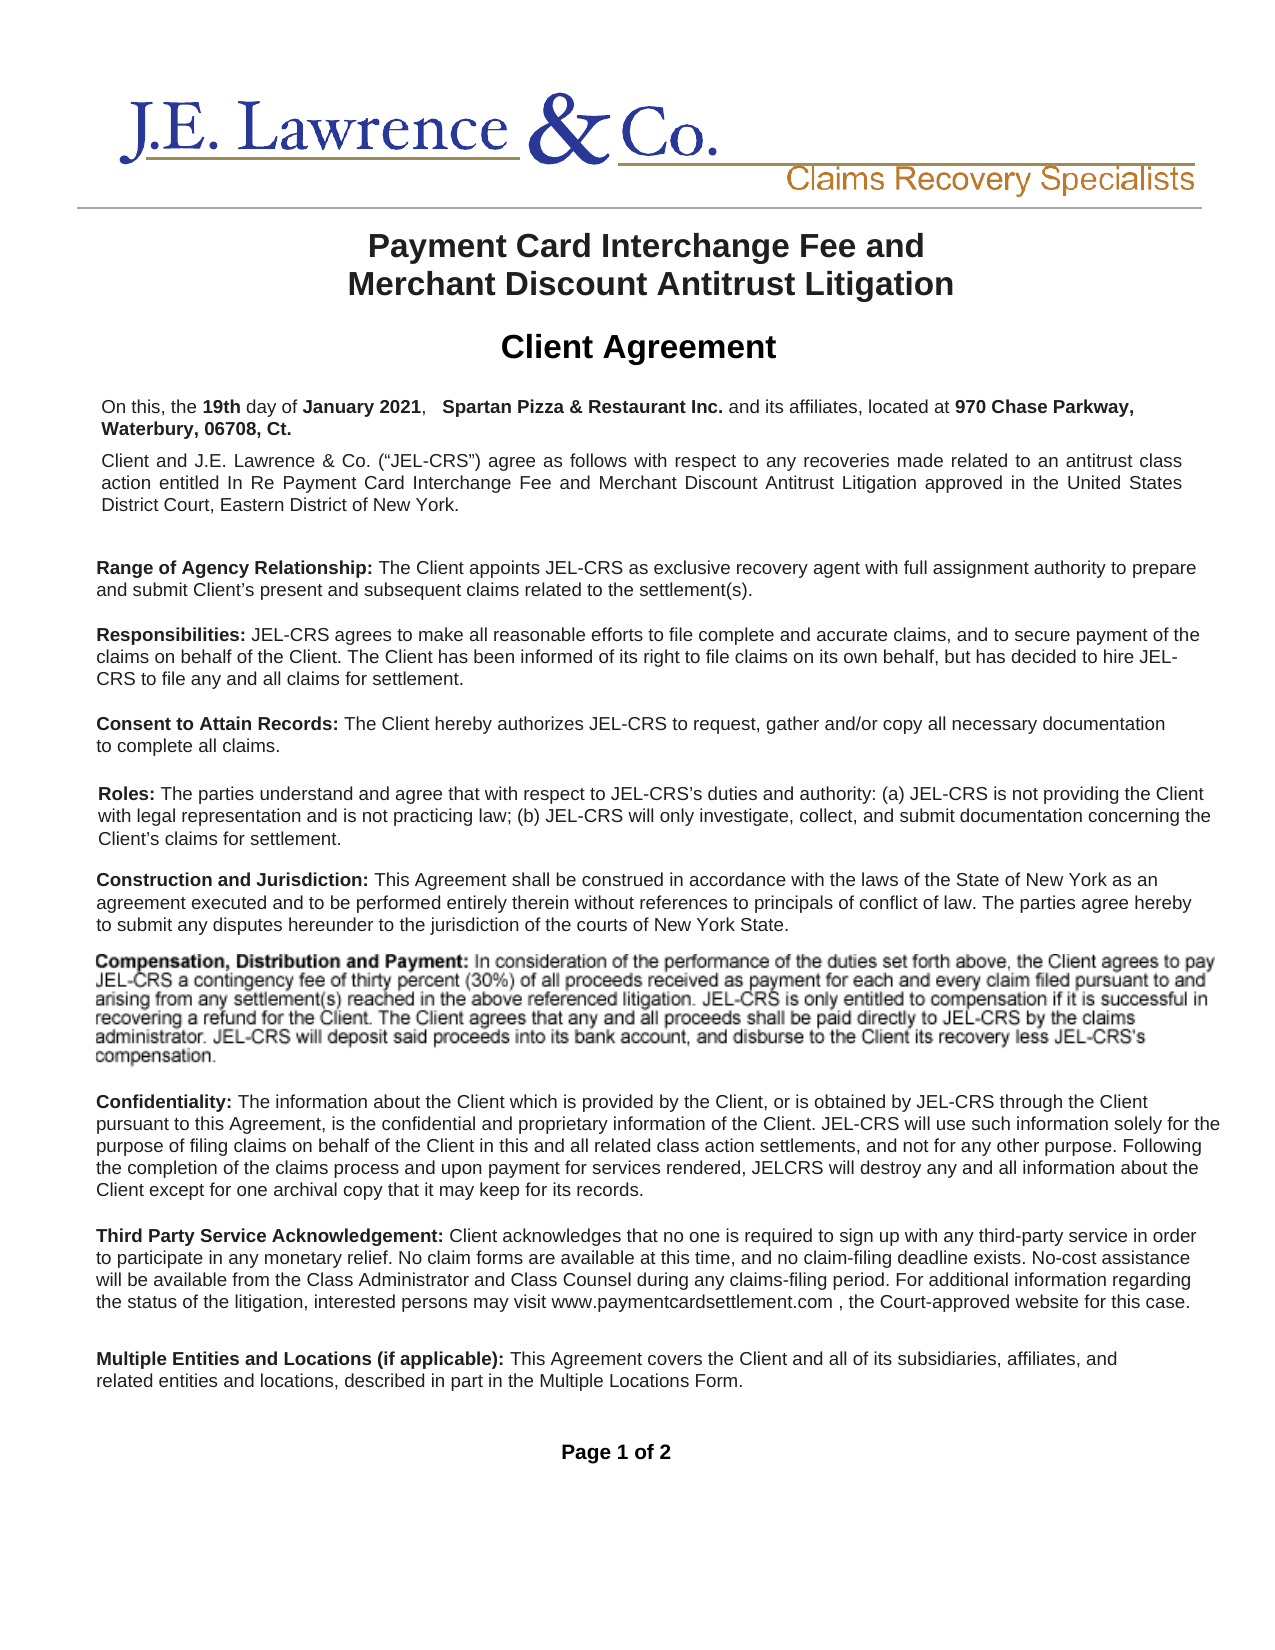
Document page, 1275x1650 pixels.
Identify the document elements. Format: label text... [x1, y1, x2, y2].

picture [1041, 165, 1060, 190]
text Multiple Entities and Locations (if applicable): This Agreement covers the Client and all of its subsidiaries, affiliates, and related entities and locations, described in part in the Multiple Locations Form. [96, 1347, 1163, 1391]
text Consent to Attain Records: The Client hereby authorizes JEL-CRS to request, gather and/or copy all necessary documentation to complete all claims. [96, 713, 1169, 757]
text Construction and Jurisdiction: This Agreement shall be construed in accordance with the laws of the State of New York as an agreement executed and to be performed entirely therein without references to principals of conflict of law. The parties agree hereby to submit any disputes hereunder to the jurisdiction of the courts of New York State. [96, 869, 1196, 935]
picture [238, 101, 507, 150]
picture [670, 124, 703, 156]
text On this, the 19th day of January 2021, Spartan Pizza & Restaurant Inc. and its affiliates, located at 970 Chase Parkway, Waterbury, 06708, Ct. [101, 396, 1183, 439]
text Client and J.E. Lawrence & Co. (“JEL-CRS”) agree as follows with respect to any recoveries made related to an antitrust class action entitled In Re Payment Card Interchange Fee and Merchant Discount Antitrust Litigation approved in the United States District Court, Eastern District of New York. [101, 450, 1183, 516]
picture [787, 165, 809, 190]
picture [843, 172, 884, 190]
text Responsibilities: JEL-CRS agrees to make all reasonable efforts to file complete and accurate claims, and to secure payment of the claims on behalf of the Client. The Client has been informed of its right to file claims on its own behalf, but has decided to hire JEL-CRS to file any and all claims for settlement. [96, 624, 1201, 690]
text Roles: The parties understand and agree that with respect to JEL-CRS’s duties and authority: (a) JEL-CRS is not providing the Client with legal representation and is not practicing law; (b) JEL-CRS will only investigate, collect, and submit documentation concerning the Client’s claims for settlement. [98, 783, 1215, 849]
picture [817, 172, 834, 190]
picture [1121, 172, 1138, 190]
picture [1154, 166, 1194, 190]
text Third Party Service Acknowledgement: Client acknowledges that no one is required to sign up with any third-party service in order to participate in any monetary relief. No claim forms are available at this time, and no claim-filing deadline exists. No-cost assistance will be available from the Class Administrator and Class Counsel during any claims-filing period. For additional information regarding the status of the litigation, interested persons may visit www.paymentcardsettlement.com , the Court-approved website for this case. [96, 1225, 1206, 1313]
picture [1063, 166, 1119, 196]
text Confidentiality: The information about the Client which is provided by the Client, or is obtained by JEL-CRS through the Client pursuant to this Agreement, is the confidential and proprietary information of the Client. JEL-CRS will use such information solely for the purpose of filing claims on behalf of the Client in this and all related class action settlements, and not for any other purpose. Following the completion of the claims process and upon payment for services rendered, JELCRS will destroy any and all information about the Client except for one archival copy that it may keep for its records. [96, 1091, 1223, 1201]
text Range of Agency Relationship: The Client appoints JEL-CRS as exclusive recovery agent with full assignment authority to prepare and submit Client’s present and subsequent claims related to the settlement(s). [96, 557, 1216, 601]
text Payment Card Interchange Fee and Merchant Discount Antitrust Litigation [64, 226, 1237, 303]
picture [1005, 172, 1031, 197]
text Page 1 of 2 [215, 1439, 1017, 1463]
text Client Agreement [39, 327, 1237, 365]
picture [95, 954, 1215, 1067]
